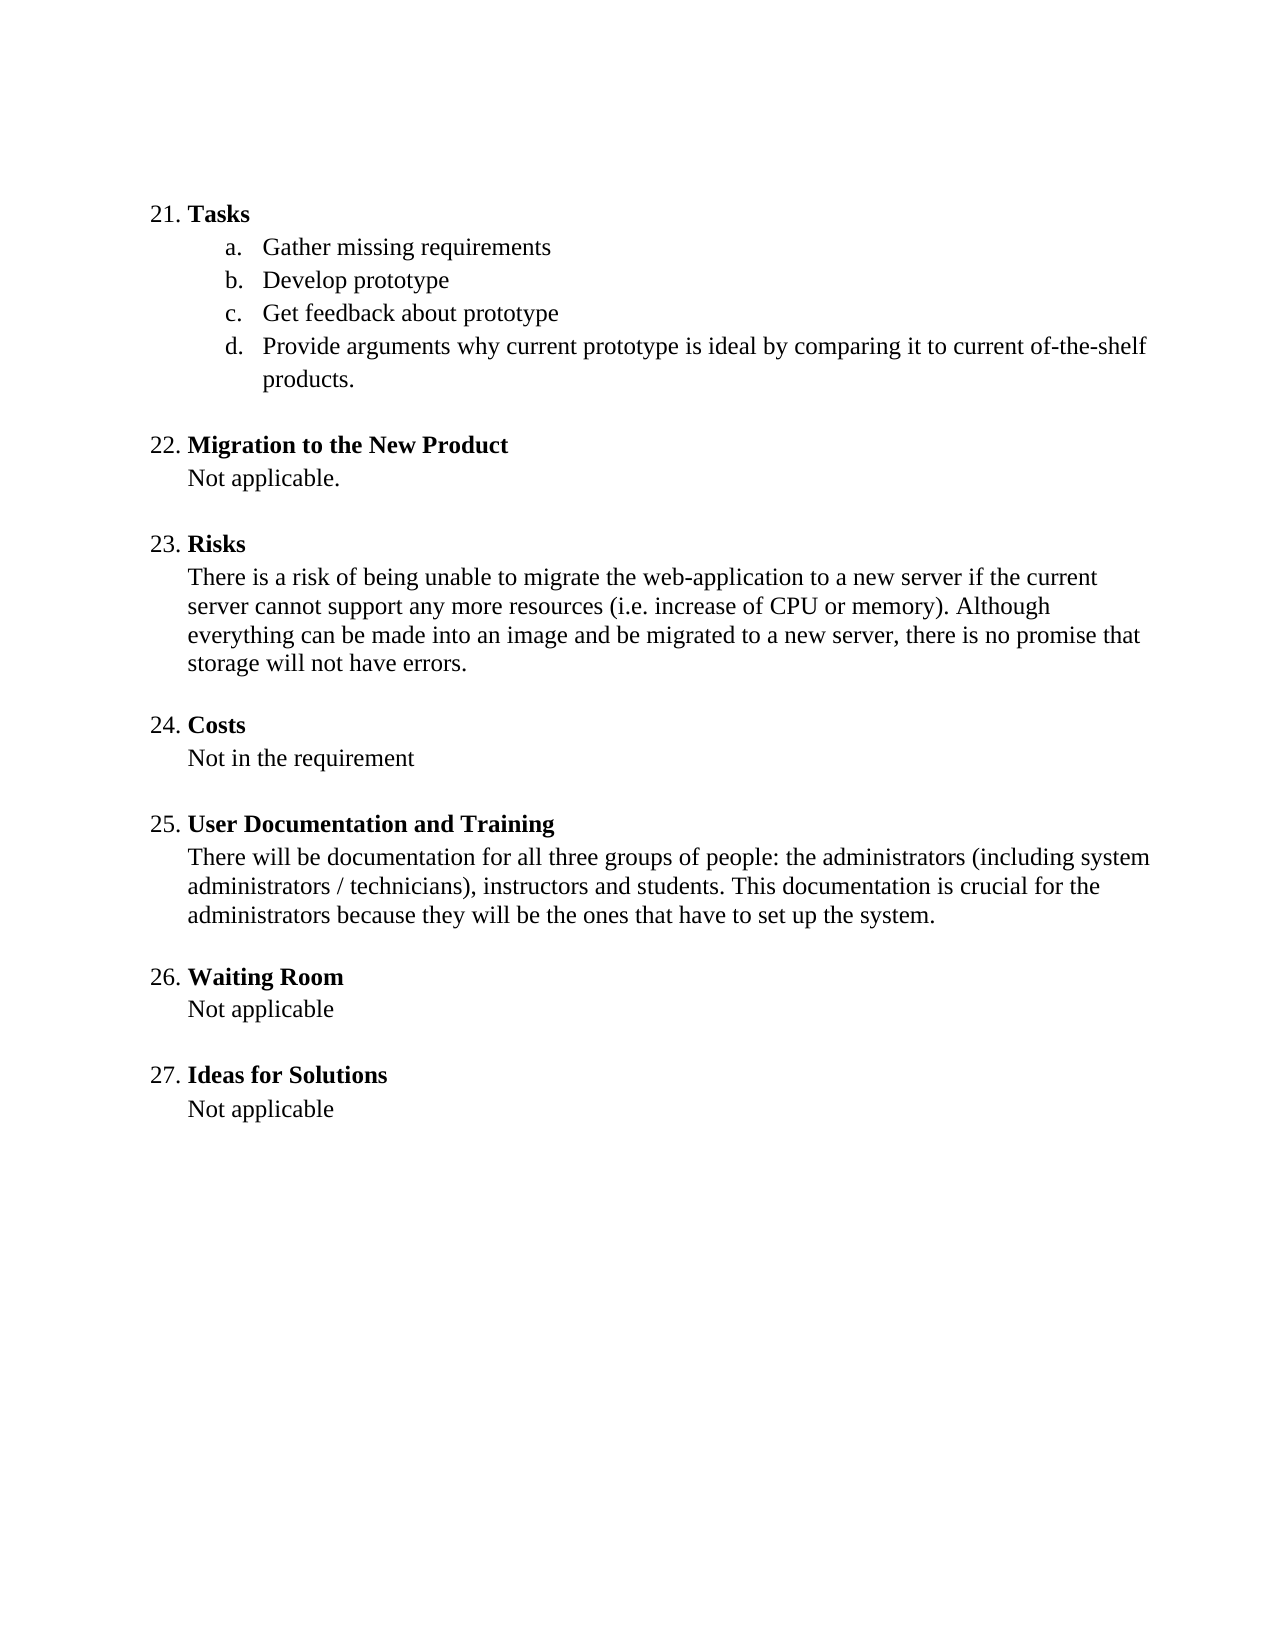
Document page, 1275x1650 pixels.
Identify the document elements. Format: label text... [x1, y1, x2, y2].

text Not applicable [187, 1094, 1153, 1122]
list Gather missing requirements [225, 232, 1153, 261]
list Develop prototype [225, 265, 1153, 294]
text Not applicable. [187, 463, 1153, 492]
list Risks [150, 529, 1153, 558]
list There is a risk of being unable to migrate the web-application to a new server if the current server cannot support any more resources (i.e. increase of CPU or memory). Although everything can be made into an image and be migrated to a new server, there is no promise that storage will not have errors. [187, 562, 1153, 677]
text Not applicable [187, 994, 1153, 1023]
list User Documentation and Training [150, 809, 1153, 838]
text Not in the requirement [187, 743, 1153, 772]
list Tasks [150, 199, 1153, 228]
list Migration to the New Product [150, 430, 1153, 459]
list Get feedback about prototype [225, 298, 1153, 327]
list Ideas for Solutions [150, 1061, 1153, 1089]
list Waiting Room [150, 962, 1153, 990]
list Costs [150, 710, 1153, 739]
list Provide arguments why current prototype is ideal by comparing it to current of-the-shelf products. [225, 331, 1153, 393]
list There will be documentation for all three groups of people: the administrators (including system administrators / technicians), instructors and students. This documentation is crucial for the administrators because they will be the ones that have to set up the system. [187, 842, 1153, 928]
